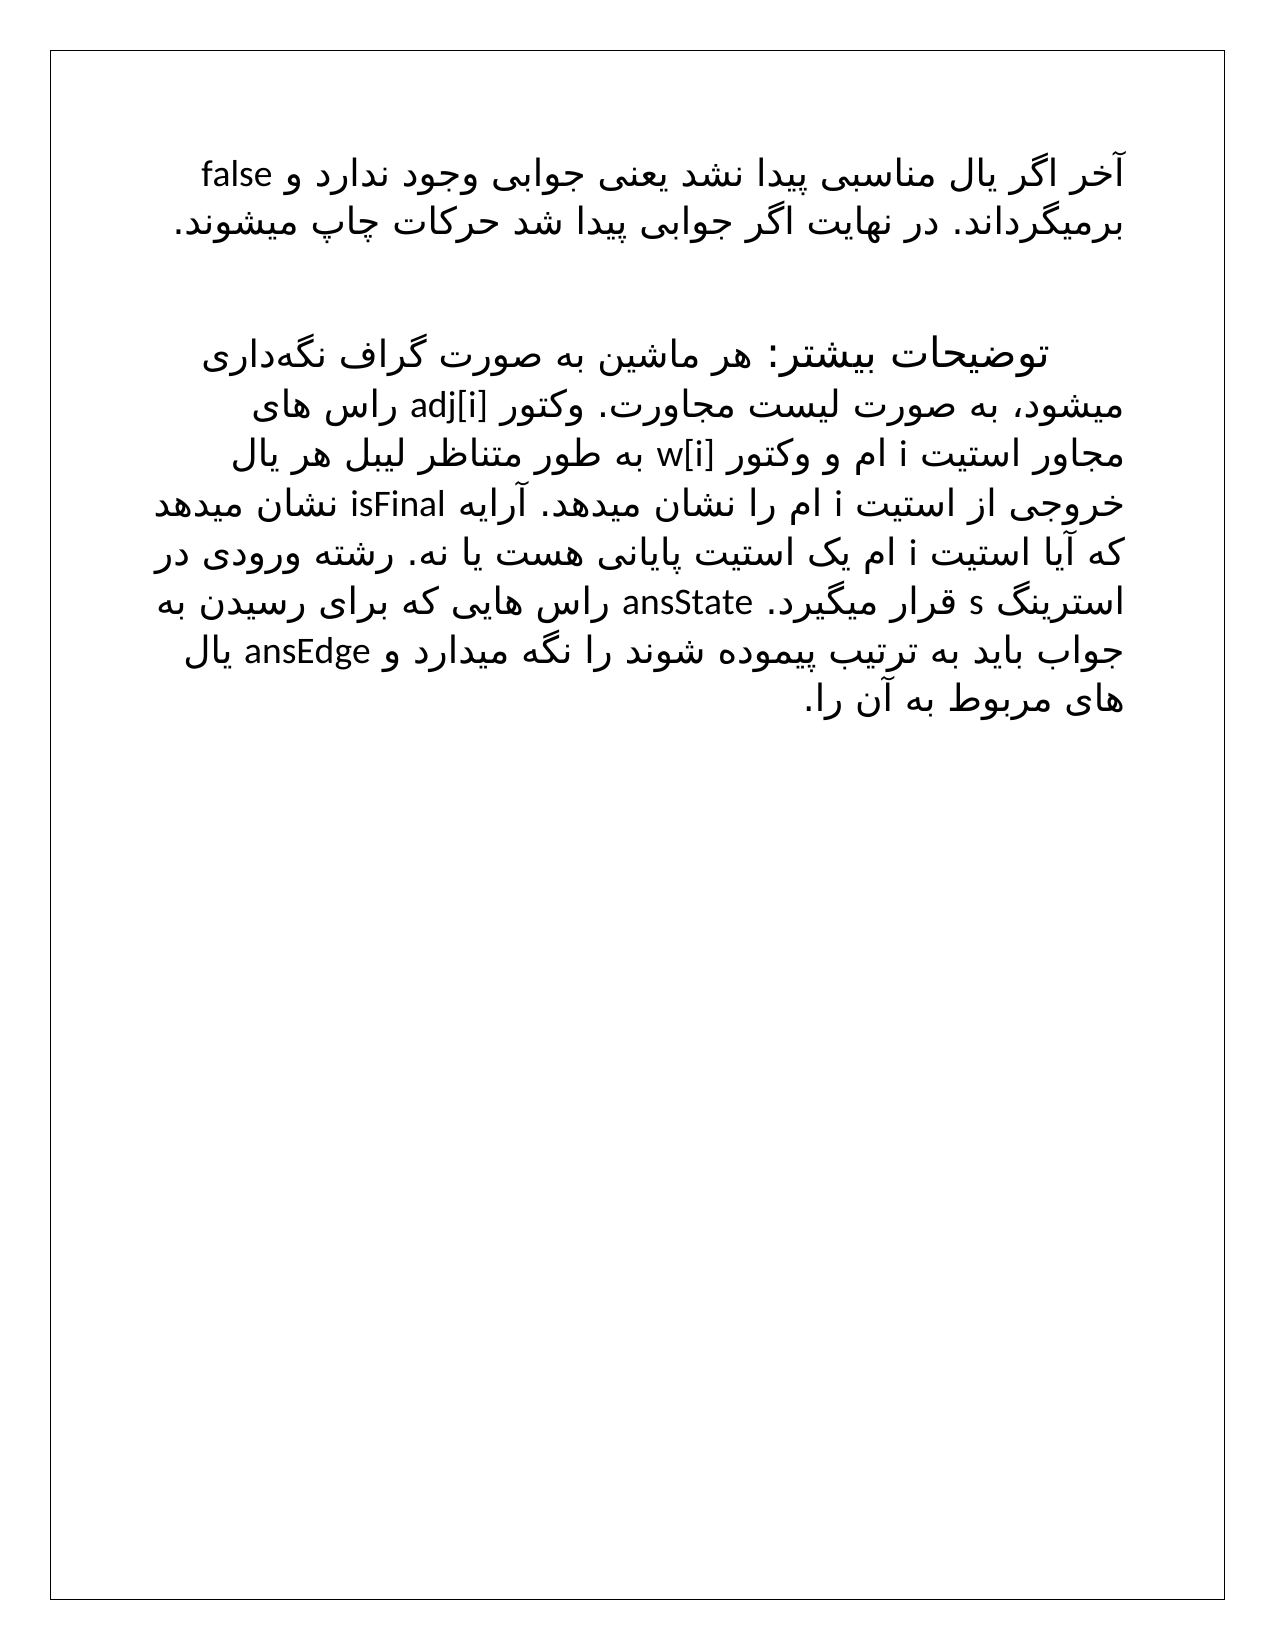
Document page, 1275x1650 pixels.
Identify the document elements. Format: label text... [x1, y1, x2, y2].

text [150, 150, 1125, 243]
text توضیحات بیشتر: هر ماشین به صورت گراف نگه‌داری میشود، به صورت لیست مجاورت. وکتور adj[i] راس های مجاور استیت i ام و وکتور w[i] به طور متناظر لیبل هر یال خروجی از استیت i ام را نشان میدهد. آرایه isFinal نشان میدهد که آیا استیت i ام یک استیت پایانی هست یا نه. رشته ورودی در استرینگ s قرار میگیرد. ansState راس هایی که برای رسیدن به جواب باید به ترتیب پیموده شوند را نگه میدارد و ansEdge یال های مربوط به آن را. [150, 329, 1125, 720]
